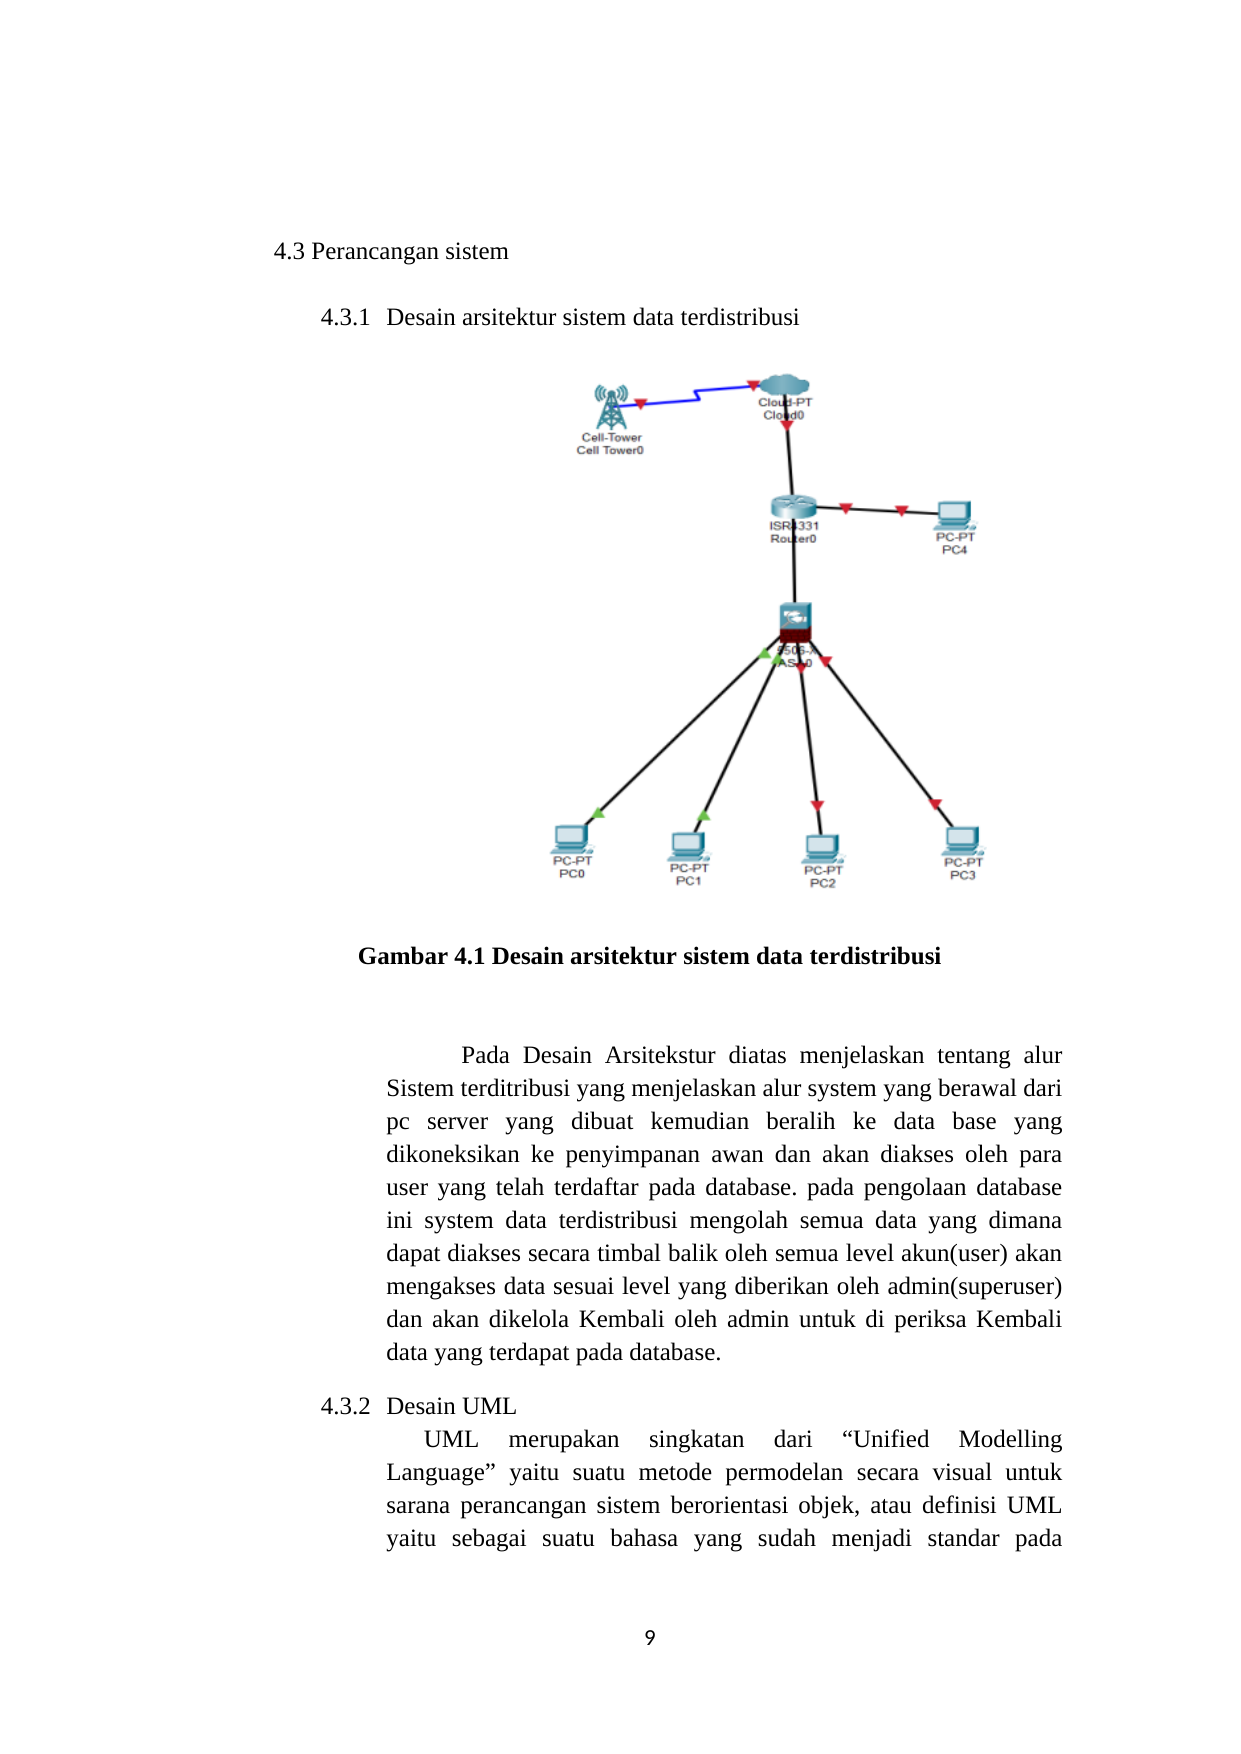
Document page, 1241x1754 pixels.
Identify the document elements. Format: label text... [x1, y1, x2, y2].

list Desain arsitektur sistem data terdistribusi [321, 302, 1063, 331]
list Desain UML [321, 1391, 1063, 1420]
text Gambar 4.1 Desain arsitektur sistem data terdistribusi [236, 941, 1063, 969]
list Perancangan sistem [274, 236, 1063, 265]
text Pada Desain Arsitekstur diatas menjelaskan tentang alur Sistem terditribusi yang menjelaskan alur system yang berawal dari pc server yang dibuat kemudian beralih ke data base yang dikoneksikan ke penyimpanan awan dan akan diakses oleh para user yang telah terdaftar pada database. pada pengolaan database ini system data terdistribusi mengolah semua data yang dimana dapat diakses secara timbal balik oleh semua level akun(user) akan mengakses data sesuai level yang diberikan oleh admin(superuser) dan akan dikelola Kembali oleh admin untuk di periksa Kembali data yang terdapat pada database. [386, 1040, 1063, 1366]
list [386, 1424, 1063, 1552]
picture [461, 335, 1080, 916]
